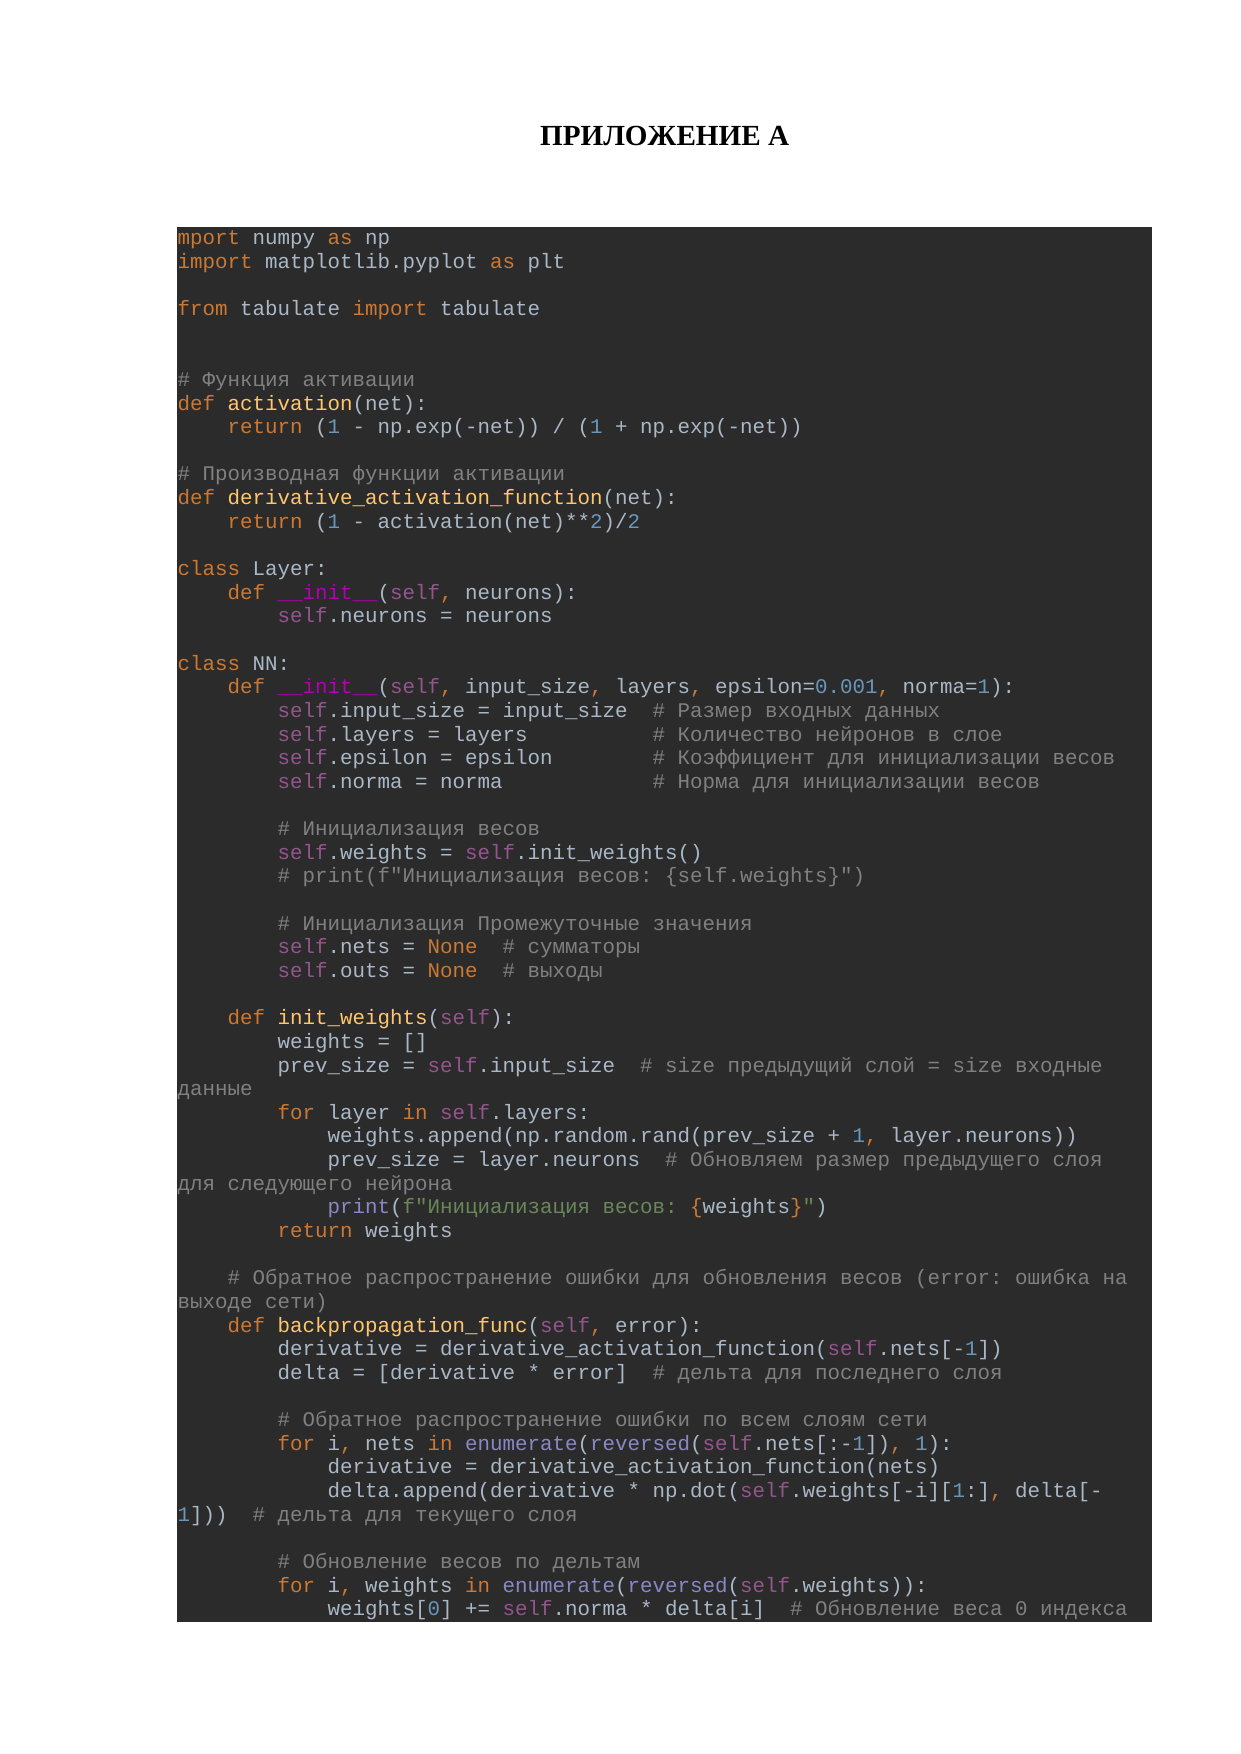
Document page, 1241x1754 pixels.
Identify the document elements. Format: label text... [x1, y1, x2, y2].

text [177, 227, 1152, 1622]
text ПРИЛОЖЕНИЕ А [177, 118, 1152, 152]
